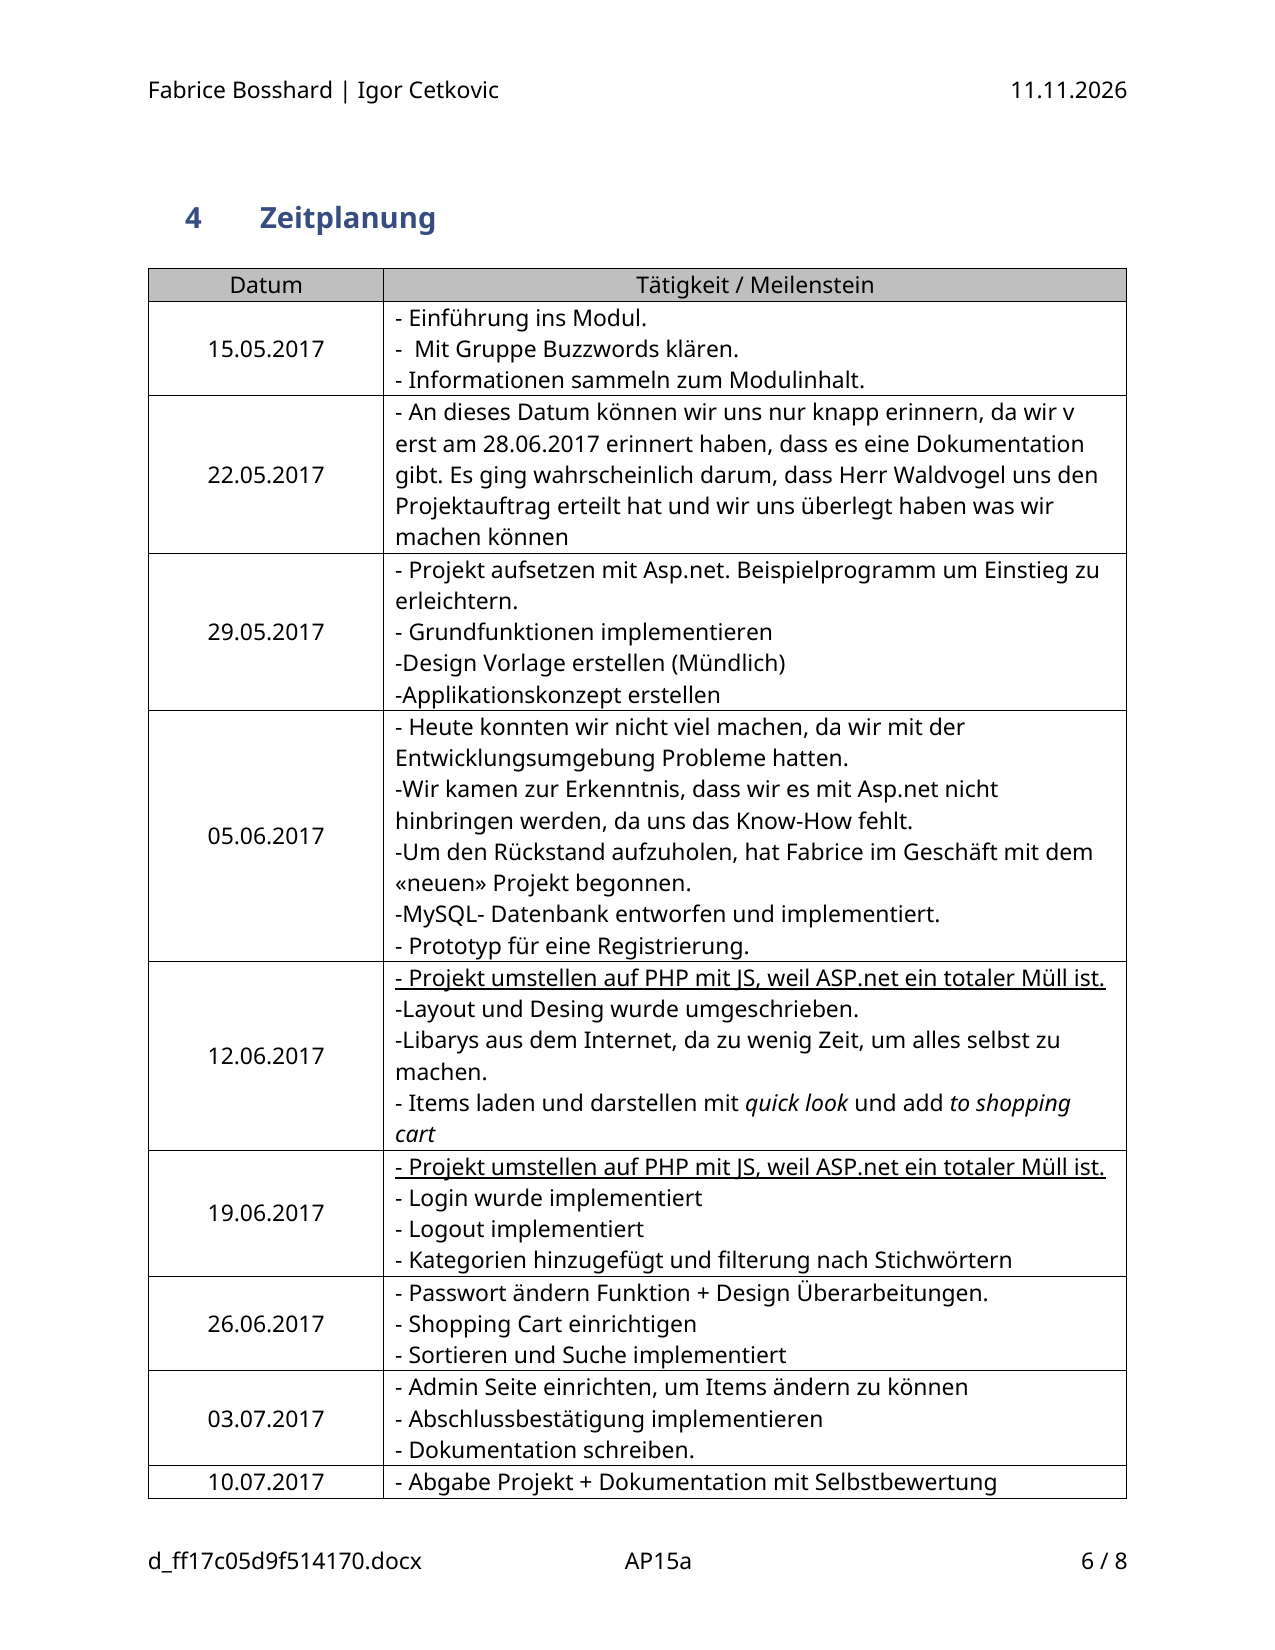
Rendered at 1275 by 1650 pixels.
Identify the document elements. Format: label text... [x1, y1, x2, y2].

table_cell - Projekt umstellen auf PHP mit JS, weil ASP.net ein totaler Müll ist. -Layout und Desing wurde umgeschrieben. -Libarys aus dem Internet, da zu wenig Zeit, um alles selbst zu machen. - Items laden und darstellen mit quick look und add to shopping cart [384, 962, 1126, 1149]
table_header Datum [149, 269, 383, 301]
table_cell - Admin Seite einrichten, um Items ändern zu können - Abschlussbestätigung implementieren - Dokumentation schreiben. [384, 1371, 1126, 1465]
table_cell - Projekt aufsetzen mit Asp.net. Beispielprogramm um Einstieg zu erleichtern. - Grundfunktionen implementieren -Design Vorlage erstellen (Mündlich) -Applikationskonzept erstellen [384, 554, 1126, 710]
table_cell 12.06.2017 [149, 962, 383, 1149]
table_cell 19.06.2017 [149, 1151, 383, 1276]
table_cell 15.05.2017 [149, 302, 383, 395]
table_cell - Abgabe Projekt + Dokumentation mit Selbstbewertung [384, 1466, 1126, 1497]
table_cell 03.07.2017 [149, 1371, 383, 1465]
subtitle Zeitplanung [185, 198, 1127, 237]
table_cell - Einführung ins Modul. - Mit Gruppe Buzzwords klären. - Informationen sammeln zum Modulinhalt. [384, 302, 1126, 395]
table_cell 10.07.2017 [149, 1466, 383, 1497]
table_header Tätigkeit / Meilenstein [384, 269, 1126, 301]
table_cell - An dieses Datum können wir uns nur knapp erinnern, da wir v erst am 28.06.2017 erinnert haben, dass es eine Dokumentation gibt. Es ging wahrscheinlich darum, dass Herr Waldvogel uns den Projektauftrag erteilt hat und wir uns überlegt haben was wir machen können [384, 396, 1126, 553]
table_cell 29.05.2017 [149, 554, 383, 710]
table_cell - Projekt umstellen auf PHP mit JS, weil ASP.net ein totaler Müll ist. - Login wurde implementiert - Logout implementiert - Kategorien hinzugefügt und filterung nach Stichwörtern [384, 1151, 1126, 1276]
table_cell - Heute konnten wir nicht viel machen, da wir mit der Entwicklungsumgebung Probleme hatten. -Wir kamen zur Erkenntnis, dass wir es mit Asp.net nicht hinbringen werden, da uns das Know-How fehlt. -Um den Rückstand aufzuholen, hat Fabrice im Geschäft mit dem «neuen» Projekt begonnen. -MySQL- Datenbank entworfen und implementiert. - Prototyp für eine Registrierung. [384, 711, 1126, 961]
table_cell 22.05.2017 [149, 396, 383, 553]
table_cell 26.06.2017 [149, 1277, 383, 1370]
table_cell 05.06.2017 [149, 711, 383, 961]
table_cell - Passwort ändern Funktion + Design Überarbeitungen. - Shopping Cart einrichtigen - Sortieren und Suche implementiert [384, 1277, 1126, 1370]
